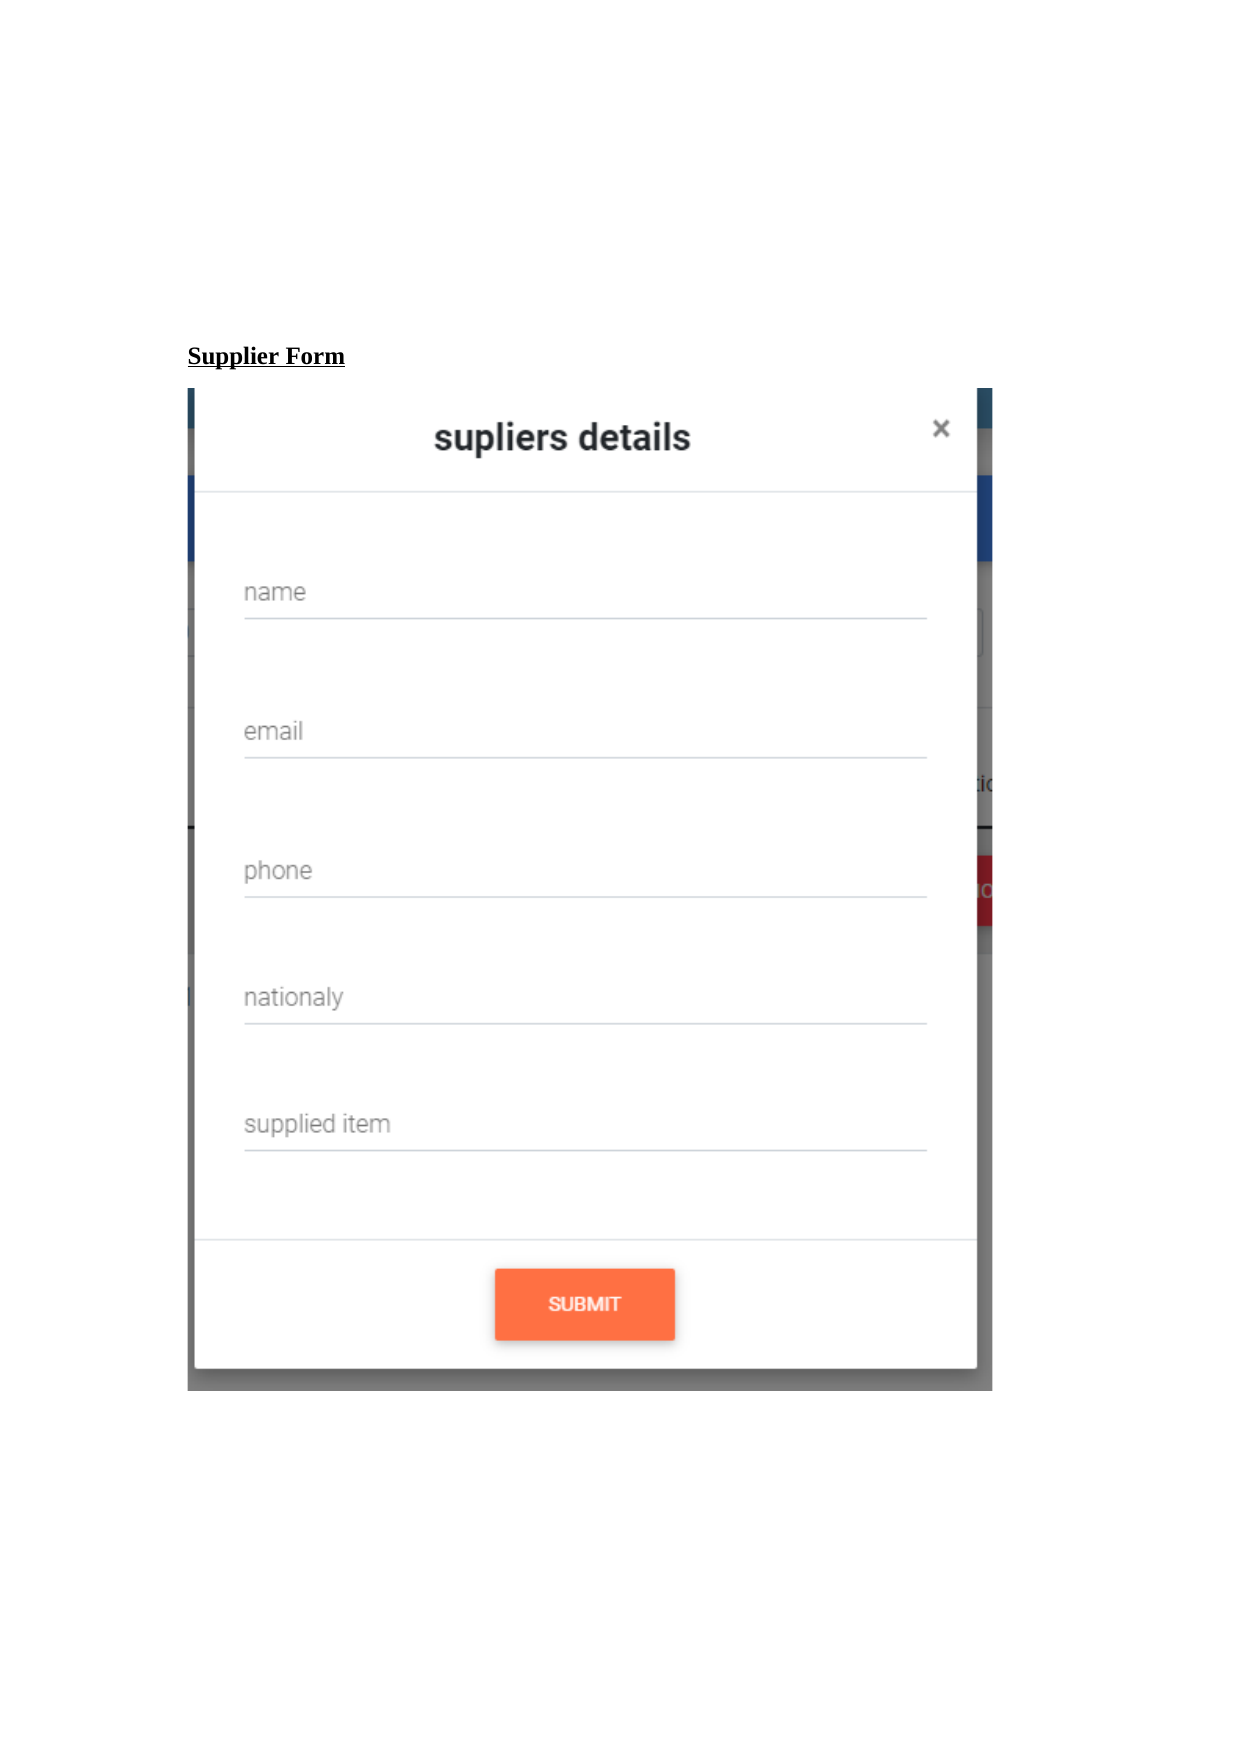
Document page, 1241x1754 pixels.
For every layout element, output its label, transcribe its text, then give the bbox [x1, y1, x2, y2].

picture [187, 388, 993, 1391]
text Supplier Form [187, 341, 1053, 369]
